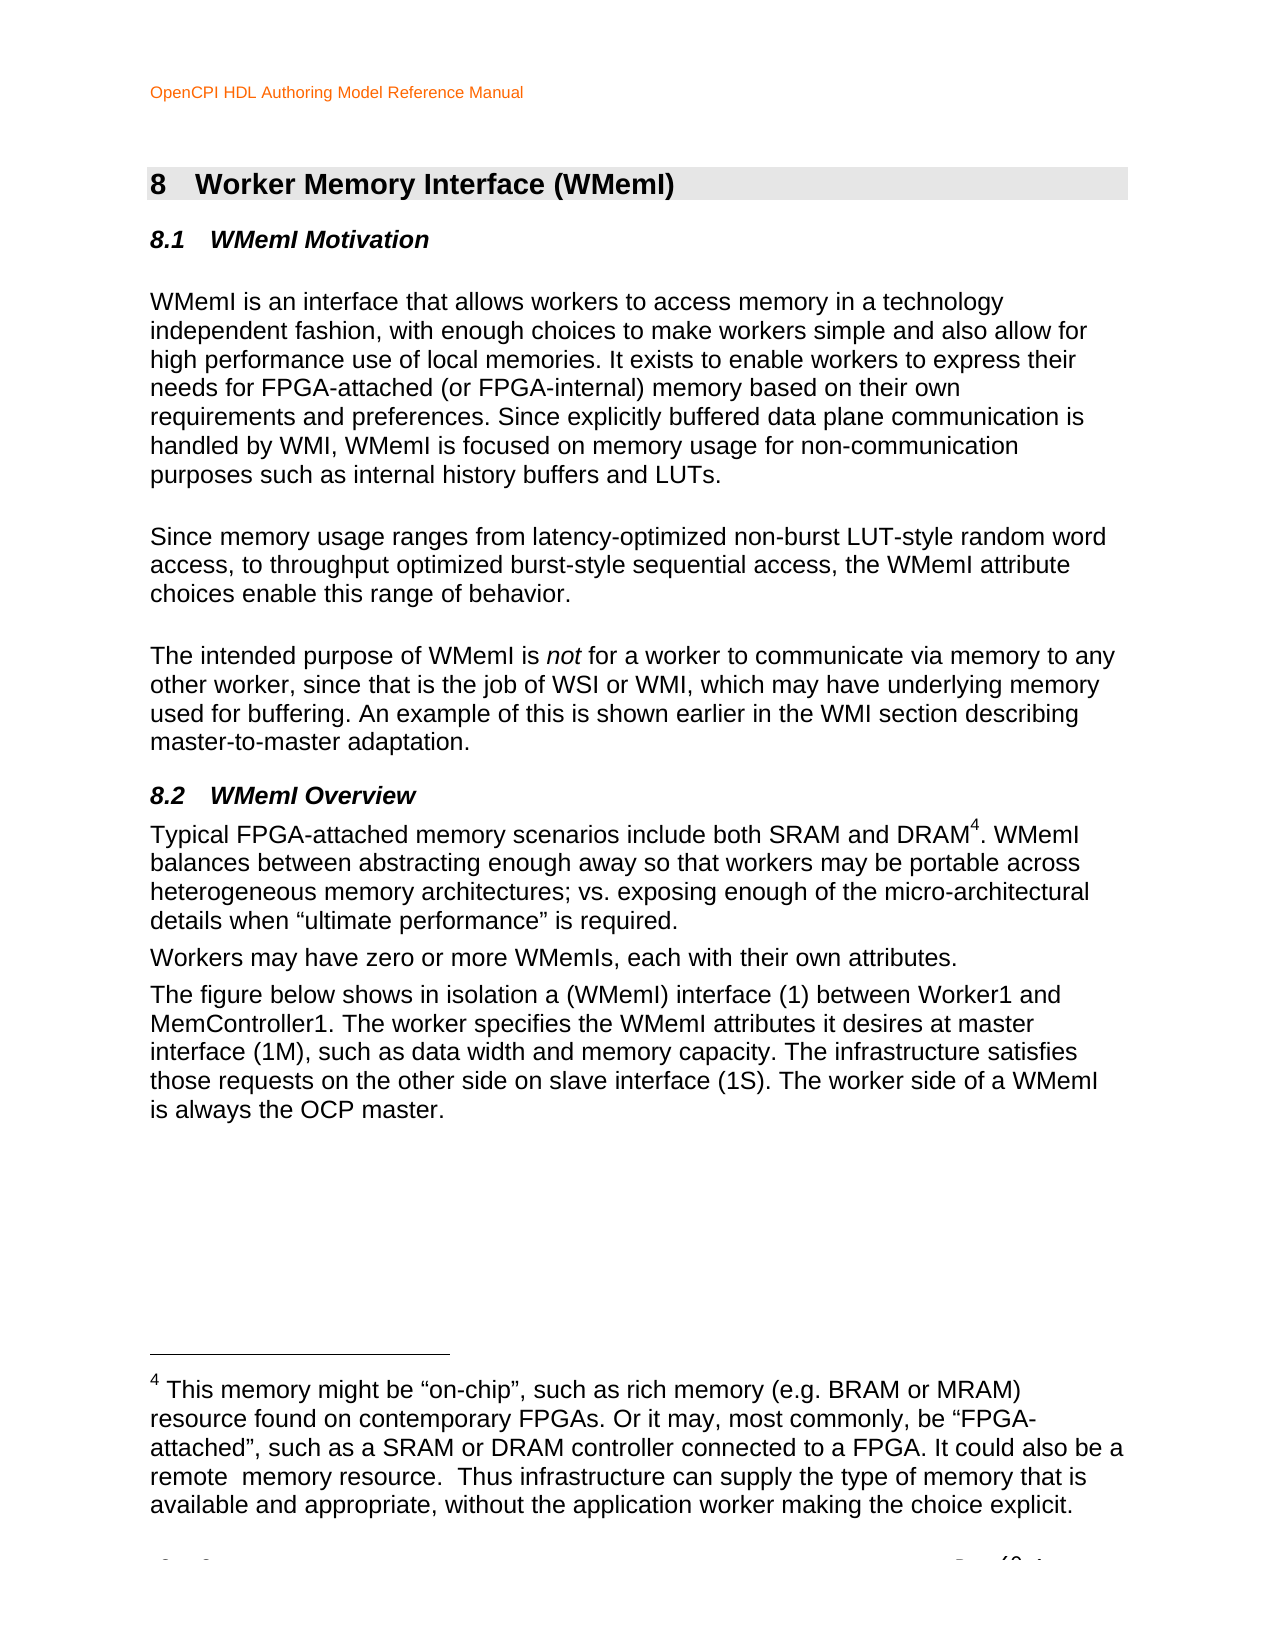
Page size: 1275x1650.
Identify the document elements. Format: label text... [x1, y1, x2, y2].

subtitle Worker Memory Interface (WMemI) [150, 167, 1135, 200]
text WMemI is an interface that allows workers to access memory in a technology independent fashion, with enough choices to make workers simple and also allow for high performance use of local memories. It exists to enable workers to express their needs for FPGA-attached (or FPGA-internal) memory based on their own requirements and preferences. Since explicitly buffered data plane communication is handled by WMI, WMemI is focused on memory usage for non-communication purposes such as internal history buffers and LUTs. [150, 287, 1113, 488]
text The intended purpose of WMemI is not for a worker to communicate via memory to any other worker, since that is the job of WSI or WMI, which may have underlying memory used for buffering. An example of this is shown earlier in the WMI section describing master-to-master adaptation. [150, 641, 1135, 756]
subtitle WMemI Overview [150, 781, 1135, 810]
text Workers may have zero or more WMemIs, each with their own attributes. [150, 943, 1135, 972]
text 4 This memory might be “on-chip”, such as rich memory (e.g. BRAM or MRAM) resource found on contemporary FPGAs. Or it may, most commonly, be “FPGA- attached”, such as a SRAM or DRAM controller connected to a FPGA. It could also be a remote memory resource. Thus infrastructure can supply the type of memory that is available and appropriate, without the application worker making the choice explicit. [150, 1370, 1125, 1519]
text Since memory usage ranges from latency-optimized non-burst LUT-style random word access, to throughput optimized burst-style sequential access, the WMemI attribute choices enable this range of behavior. [150, 522, 1133, 608]
text Typical FPGA-attached memory scenarios include both SRAM and DRAM4. WMemI balances between abstracting enough away so that workers may be portable across heterogeneous memory architectures; vs. exposing enough of the micro-architectural details when “ultimate performance” is required. [150, 814, 1125, 935]
text The figure below shows in isolation a (WMemI) interface (1) between Worker1 and MemController1. The worker specifies the WMemI attributes it desires at master interface (1M), such as data width and memory capacity. The infrastructure satisfies those requests on the other side on slave interface (1S). The worker side of a WMemI is always the OCP master. [150, 980, 1123, 1124]
subtitle WMemI Motivation [150, 225, 1135, 254]
